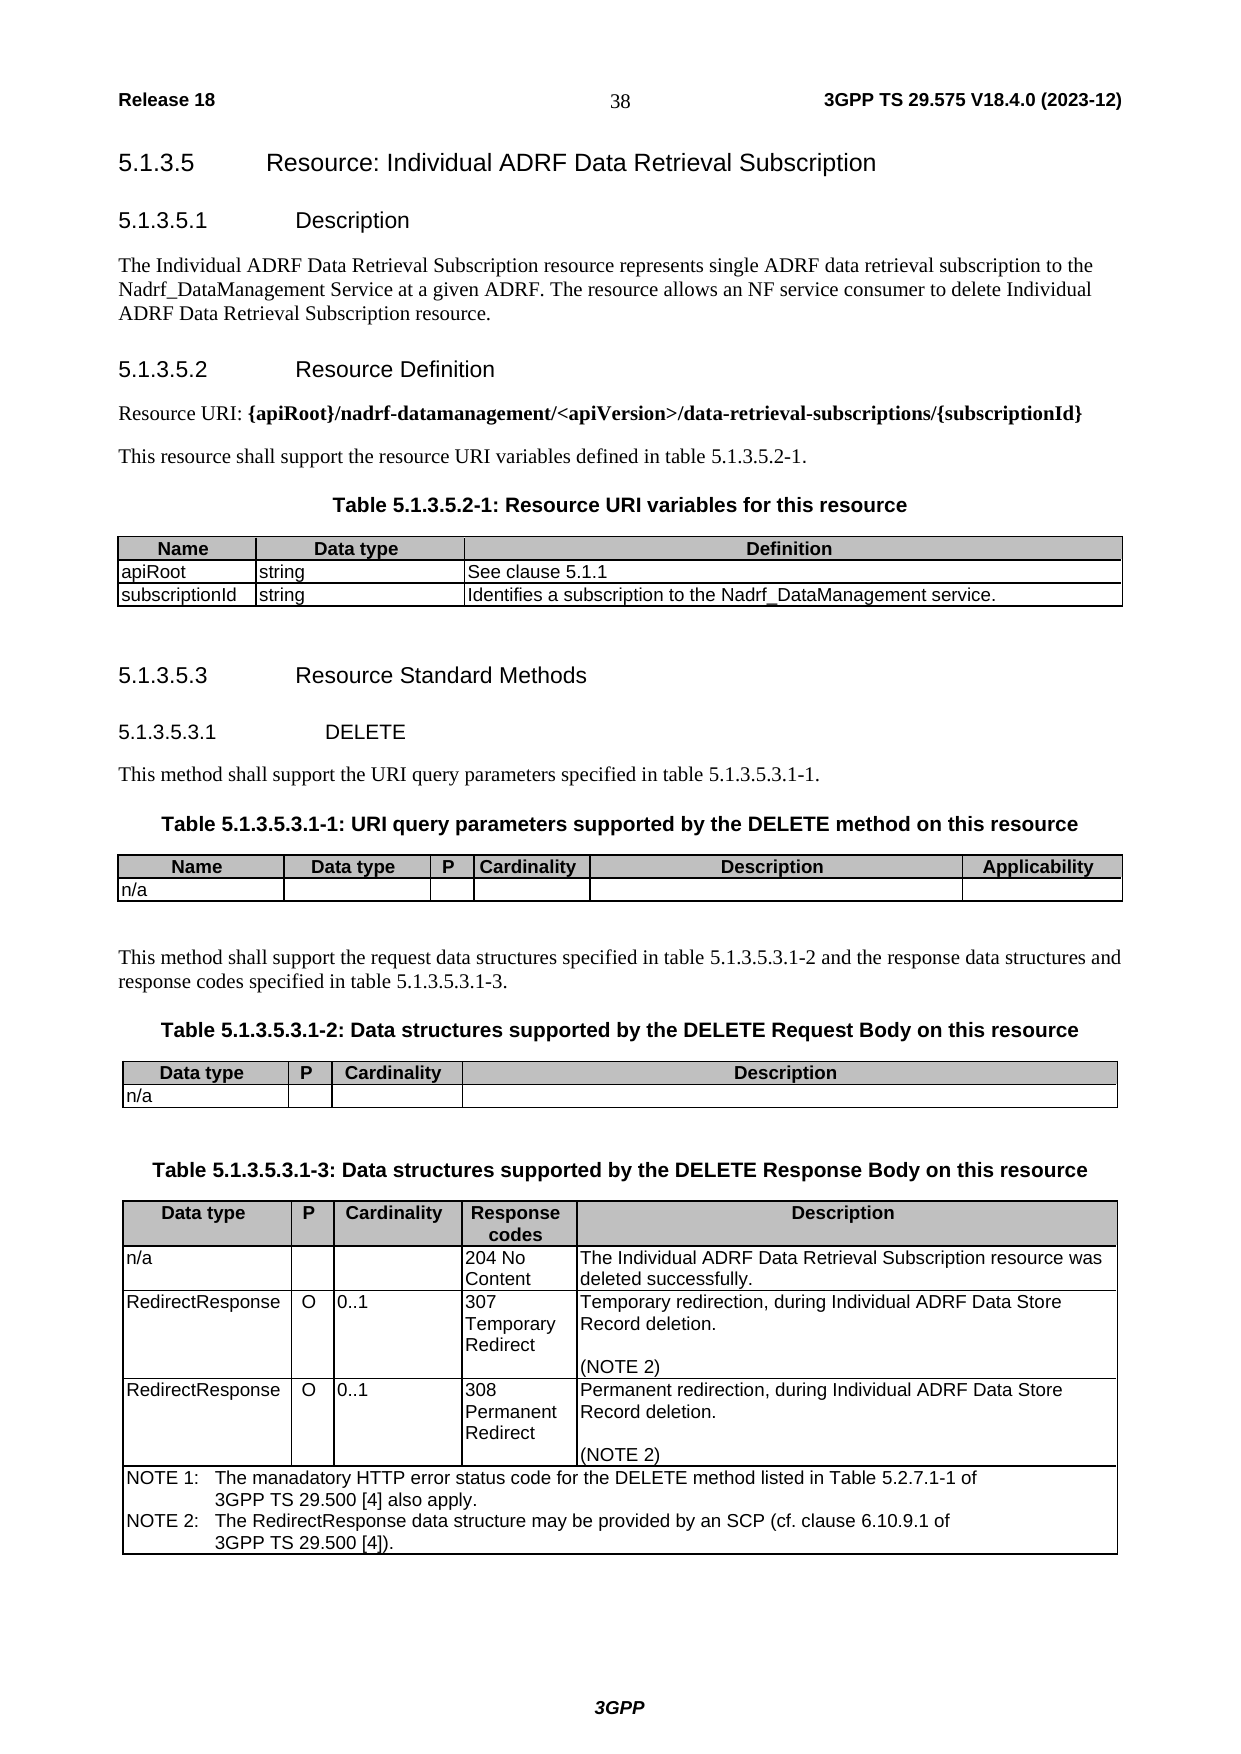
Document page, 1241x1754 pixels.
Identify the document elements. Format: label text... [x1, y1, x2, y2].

text Table 5.1.3.5.2-1: Resource URI variables for this resource [118, 493, 1122, 517]
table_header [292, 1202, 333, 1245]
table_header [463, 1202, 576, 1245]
text This resource shall support the resource URI variables defined in table 5.1.3.5.2-1. [118, 444, 1122, 468]
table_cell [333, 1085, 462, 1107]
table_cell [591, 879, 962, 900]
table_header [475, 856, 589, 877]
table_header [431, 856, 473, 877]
subtitle 5.1.3.5.3 Resource Standard Methods [118, 662, 1122, 688]
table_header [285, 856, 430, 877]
text Table 5.1.3.5.3.1-1: URI query parameters supported by the DELETE method on this resource [118, 811, 1122, 835]
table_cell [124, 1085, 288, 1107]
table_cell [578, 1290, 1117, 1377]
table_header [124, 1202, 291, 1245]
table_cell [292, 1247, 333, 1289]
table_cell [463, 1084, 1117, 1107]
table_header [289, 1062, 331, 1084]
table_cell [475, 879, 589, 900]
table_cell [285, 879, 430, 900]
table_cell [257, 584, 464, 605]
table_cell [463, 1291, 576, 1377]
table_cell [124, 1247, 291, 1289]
subtitle 5.1.3.5.1 Description [118, 207, 1122, 234]
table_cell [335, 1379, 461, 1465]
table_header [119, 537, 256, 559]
subtitle 5.1.3.5.3.1 DELETE [118, 720, 1122, 744]
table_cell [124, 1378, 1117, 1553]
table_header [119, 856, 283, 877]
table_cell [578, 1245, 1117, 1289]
text Table 5.1.3.5.3.1-2: Data structures supported by the DELETE Request Body on this resource [118, 1018, 1122, 1042]
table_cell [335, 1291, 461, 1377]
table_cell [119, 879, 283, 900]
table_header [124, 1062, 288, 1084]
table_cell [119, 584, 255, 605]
text This method shall support the request data structures specified in table 5.1.3.5.3.1-2 and the response data structures and response codes specified in table 5.1.3.5.3.1-3. [118, 945, 1122, 993]
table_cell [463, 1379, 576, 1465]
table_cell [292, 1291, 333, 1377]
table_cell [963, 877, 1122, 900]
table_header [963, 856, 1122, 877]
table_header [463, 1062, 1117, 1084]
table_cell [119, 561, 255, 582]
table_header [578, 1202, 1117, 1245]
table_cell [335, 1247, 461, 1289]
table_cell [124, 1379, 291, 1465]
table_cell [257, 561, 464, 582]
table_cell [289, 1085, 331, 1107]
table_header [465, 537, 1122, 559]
text Table 5.1.3.5.3.1-3: Data structures supported by the DELETE Response Body on this resource [118, 1157, 1122, 1181]
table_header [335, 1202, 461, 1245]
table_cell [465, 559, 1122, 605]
subtitle 5.1.3.5.2 Resource Definition [118, 356, 1122, 382]
text Resource URI: {apiRoot}/nadrf-datamanagement/<apiVersion>/data-retrieval-subscriptions/{subscriptionId} [118, 401, 1122, 425]
subtitle 5.1.3.5 Resource: Individual ADRF Data Retrieval Subscription [118, 147, 1122, 176]
text The Individual ADRF Data Retrieval Subscription resource represents single ADRF data retrieval subscription to the Nadrf_DataManagement Service at a given ADRF. The resource allows an NF service consumer to delete Individual ADRF Data Retrieval Subscription resource. [118, 253, 1122, 325]
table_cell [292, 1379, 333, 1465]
text This method shall support the URI query parameters specified in table 5.1.3.5.3.1-1. [118, 762, 1122, 786]
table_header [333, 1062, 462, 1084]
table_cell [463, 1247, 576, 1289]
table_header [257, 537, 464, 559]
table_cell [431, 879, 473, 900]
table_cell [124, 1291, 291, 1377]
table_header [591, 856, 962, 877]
